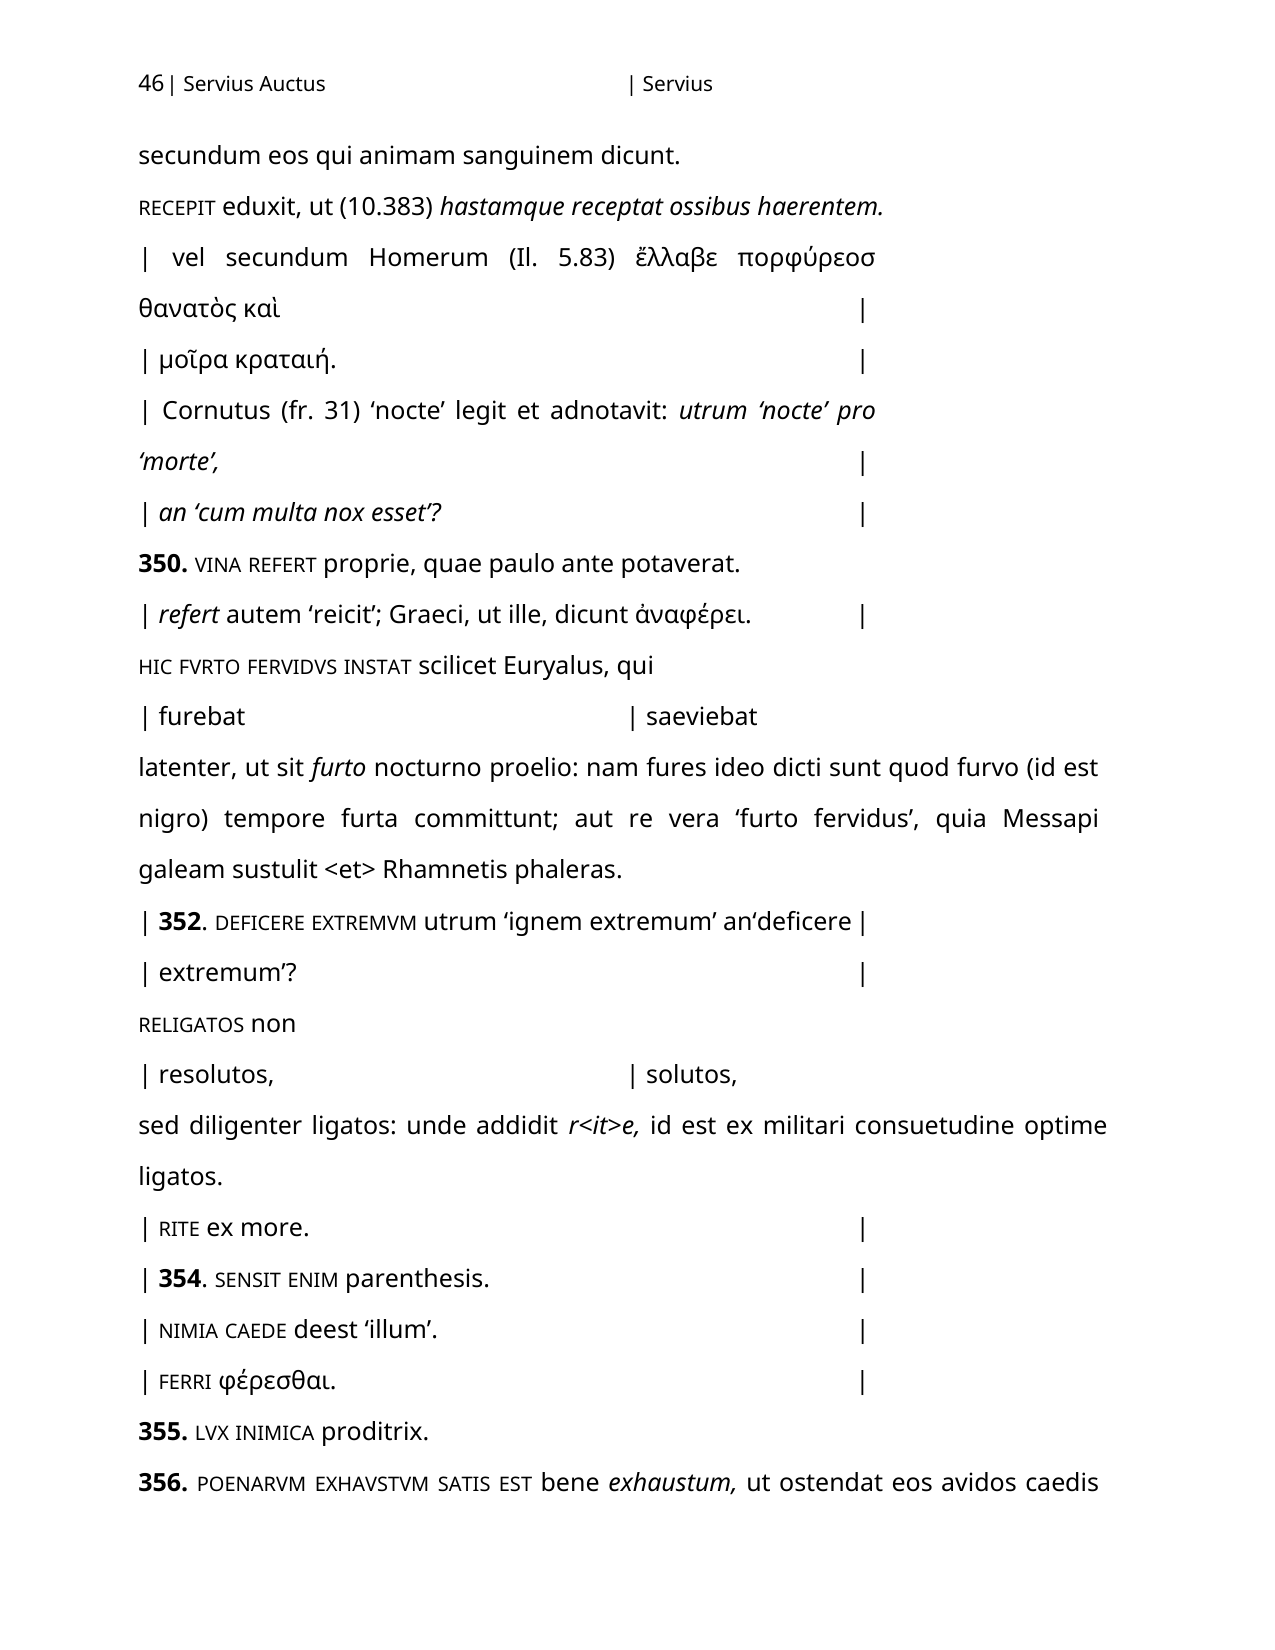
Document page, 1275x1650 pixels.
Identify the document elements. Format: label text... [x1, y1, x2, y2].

text | refert autem ‘reicit’; Graeci, ut ille, dicunt ἀναφέρει. | [138, 597, 876, 631]
text recepit eduxit, ut (10.383) hastamque receptat ossibus haerentem. [138, 188, 1100, 223]
text | Cornutus (fr. 31) ‘nocte’ legit et adnotavit: utrum ‘nocte’ pro ‘morte’, | [138, 393, 876, 478]
text | 352. deficere extremvm utrum ‘ignem extremum’ an‘deficere | [138, 903, 876, 937]
text sed diligenter ligatos: unde addidit r<it>e, id est ex militari consuetudine optime ligatos. [138, 1107, 1108, 1192]
text | resolutos, | solutos, [138, 1056, 1108, 1090]
text | an ‘cum multa nox esset’? | [138, 495, 876, 529]
text | rite ex more. | [138, 1209, 876, 1243]
text | ferri φέρεσθαι. | [138, 1362, 876, 1397]
text 355. lvx inimica proditrix. [138, 1413, 1108, 1448]
text hic fvrto fervidvs instat scilicet Euryalus, qui [138, 648, 1108, 682]
text religatos non [138, 1005, 1114, 1039]
text | vel secundum Homerum (Il. 5.83) ἔλλαβε πορφύρεοσ θανατὸς καὶ | [138, 239, 876, 325]
text | 354. sensit enim parenthesis. | [138, 1260, 876, 1294]
text | nimia caede deest ‘illum’. | [138, 1311, 876, 1346]
text latenter, ut sit furto nocturno proelio: nam fures ideo dicti sunt quod furvo (id est nigro) tempore furta committunt; aut re vera ‘furto fervidus’, quia Messapi galeam sustulit <et> Rhamnetis phaleras. [138, 750, 1100, 886]
text | extremum’? | [138, 954, 876, 988]
text | μοῖρα κραταιή. | [138, 342, 876, 376]
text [138, 137, 1100, 172]
text 350. vina refert proprie, quae paulo ante potaverat. [138, 546, 1108, 580]
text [138, 1464, 1100, 1499]
text | furebat | saeviebat [138, 699, 1114, 733]
